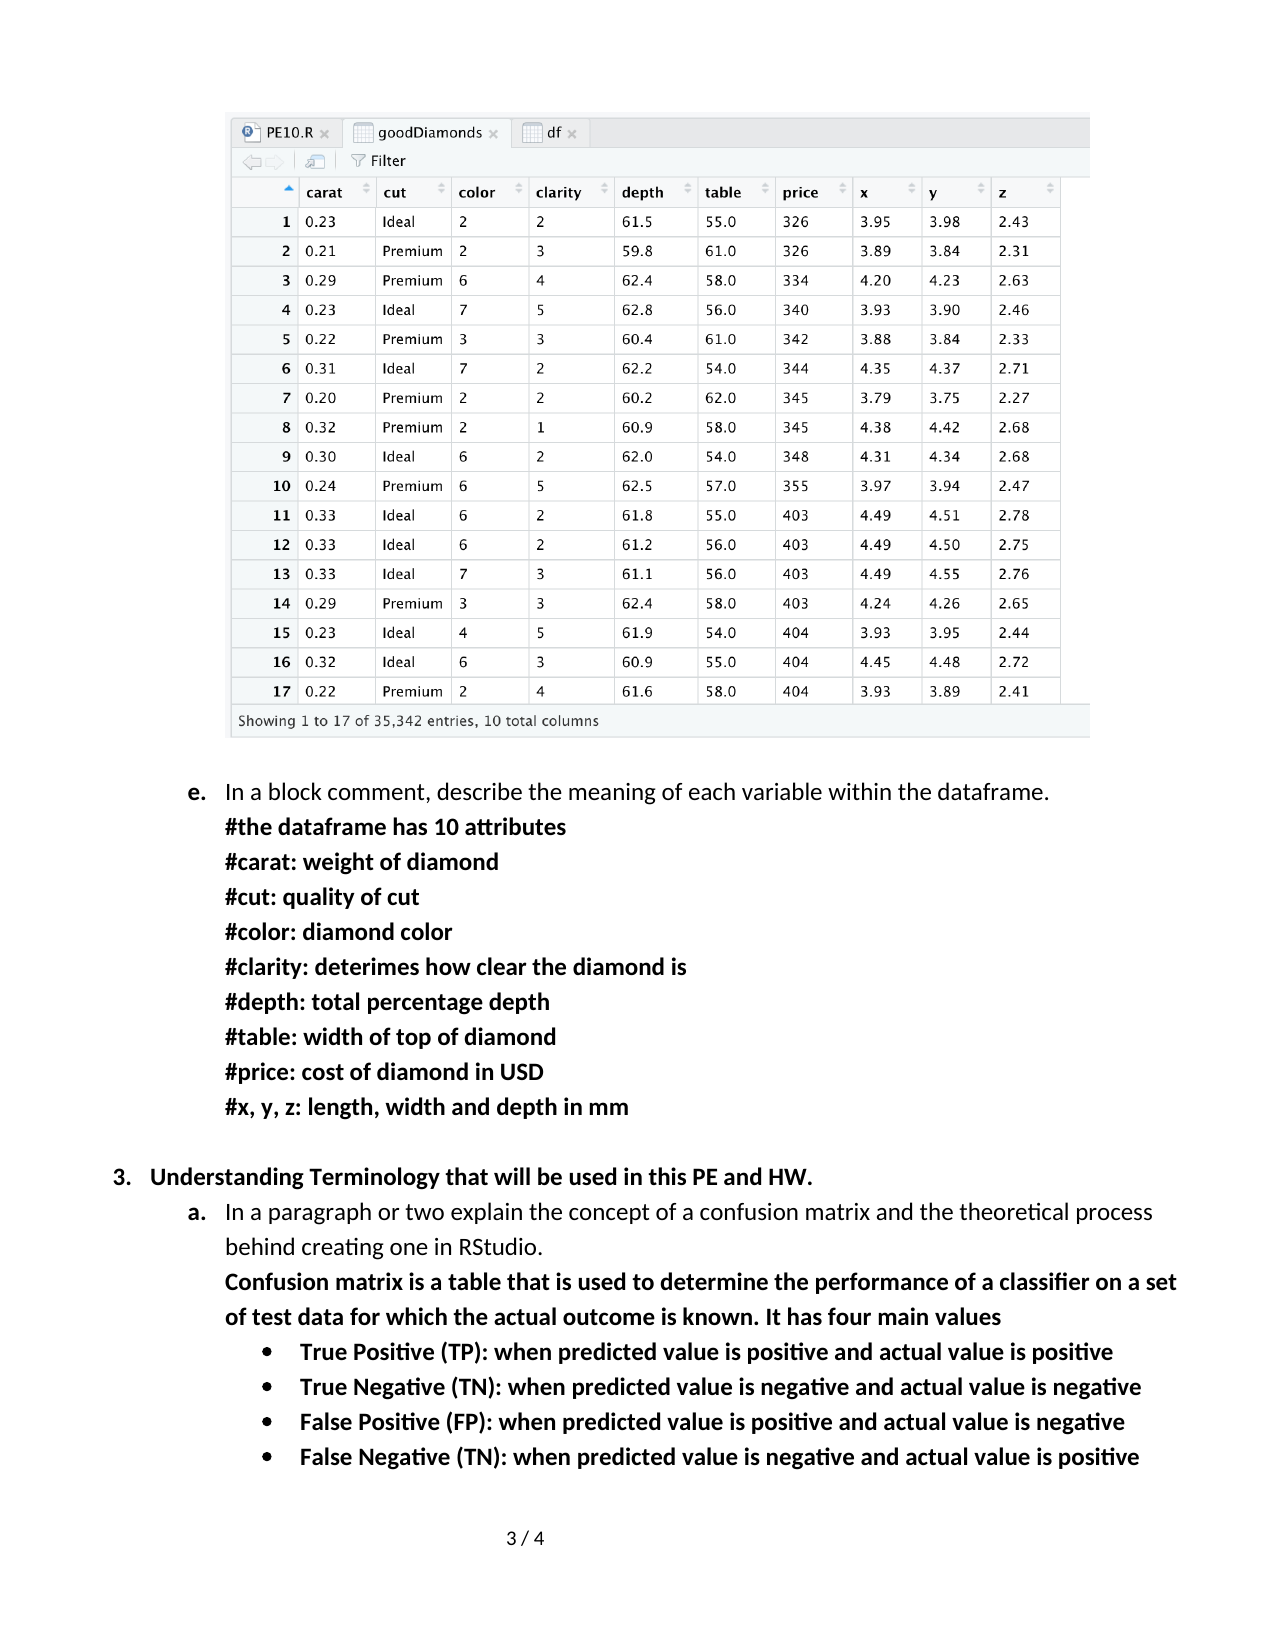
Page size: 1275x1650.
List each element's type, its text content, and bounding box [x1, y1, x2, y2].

list In a block comment, describe the meaning of each variable within the dataframe. [187, 776, 1200, 807]
list #color: diamond color [225, 916, 1200, 947]
list True Positive (TP): when predicted value is positive and actual value is positive [262, 1336, 1200, 1367]
list True Negative (TN): when predicted value is negative and actual value is negative [262, 1371, 1200, 1402]
list #price: cost of diamond in USD [225, 1056, 1200, 1087]
list False Positive (FP): when predicted value is positive and actual value is negative [262, 1406, 1200, 1437]
list #clarity: deterimes how clear the diamond is [225, 951, 1200, 982]
list #cut: quality of cut [225, 881, 1200, 912]
list #carat: weight of diamond [225, 846, 1200, 877]
list Understanding Terminology that will be used in this PE and HW. [112, 1161, 1200, 1192]
list In a paragraph or two explain the concept of a confusion matrix and the theoretical process behind creating one in RStudio. [187, 1196, 1200, 1262]
list Confusion matrix is a table that is used to determine the performance of a classifier on a set of test data for which the actual outcome is known. It has four main values [225, 1266, 1200, 1332]
picture [225, 112, 1090, 738]
list #table: width of top of diamond [225, 1021, 1200, 1052]
list #depth: total percentage depth [225, 986, 1200, 1017]
list False Negative (TN): when predicted value is negative and actual value is positive [262, 1441, 1200, 1472]
list #x, y, z: length, width and depth in mm [225, 1091, 1200, 1122]
list #the dataframe has 10 attributes [225, 811, 1200, 842]
